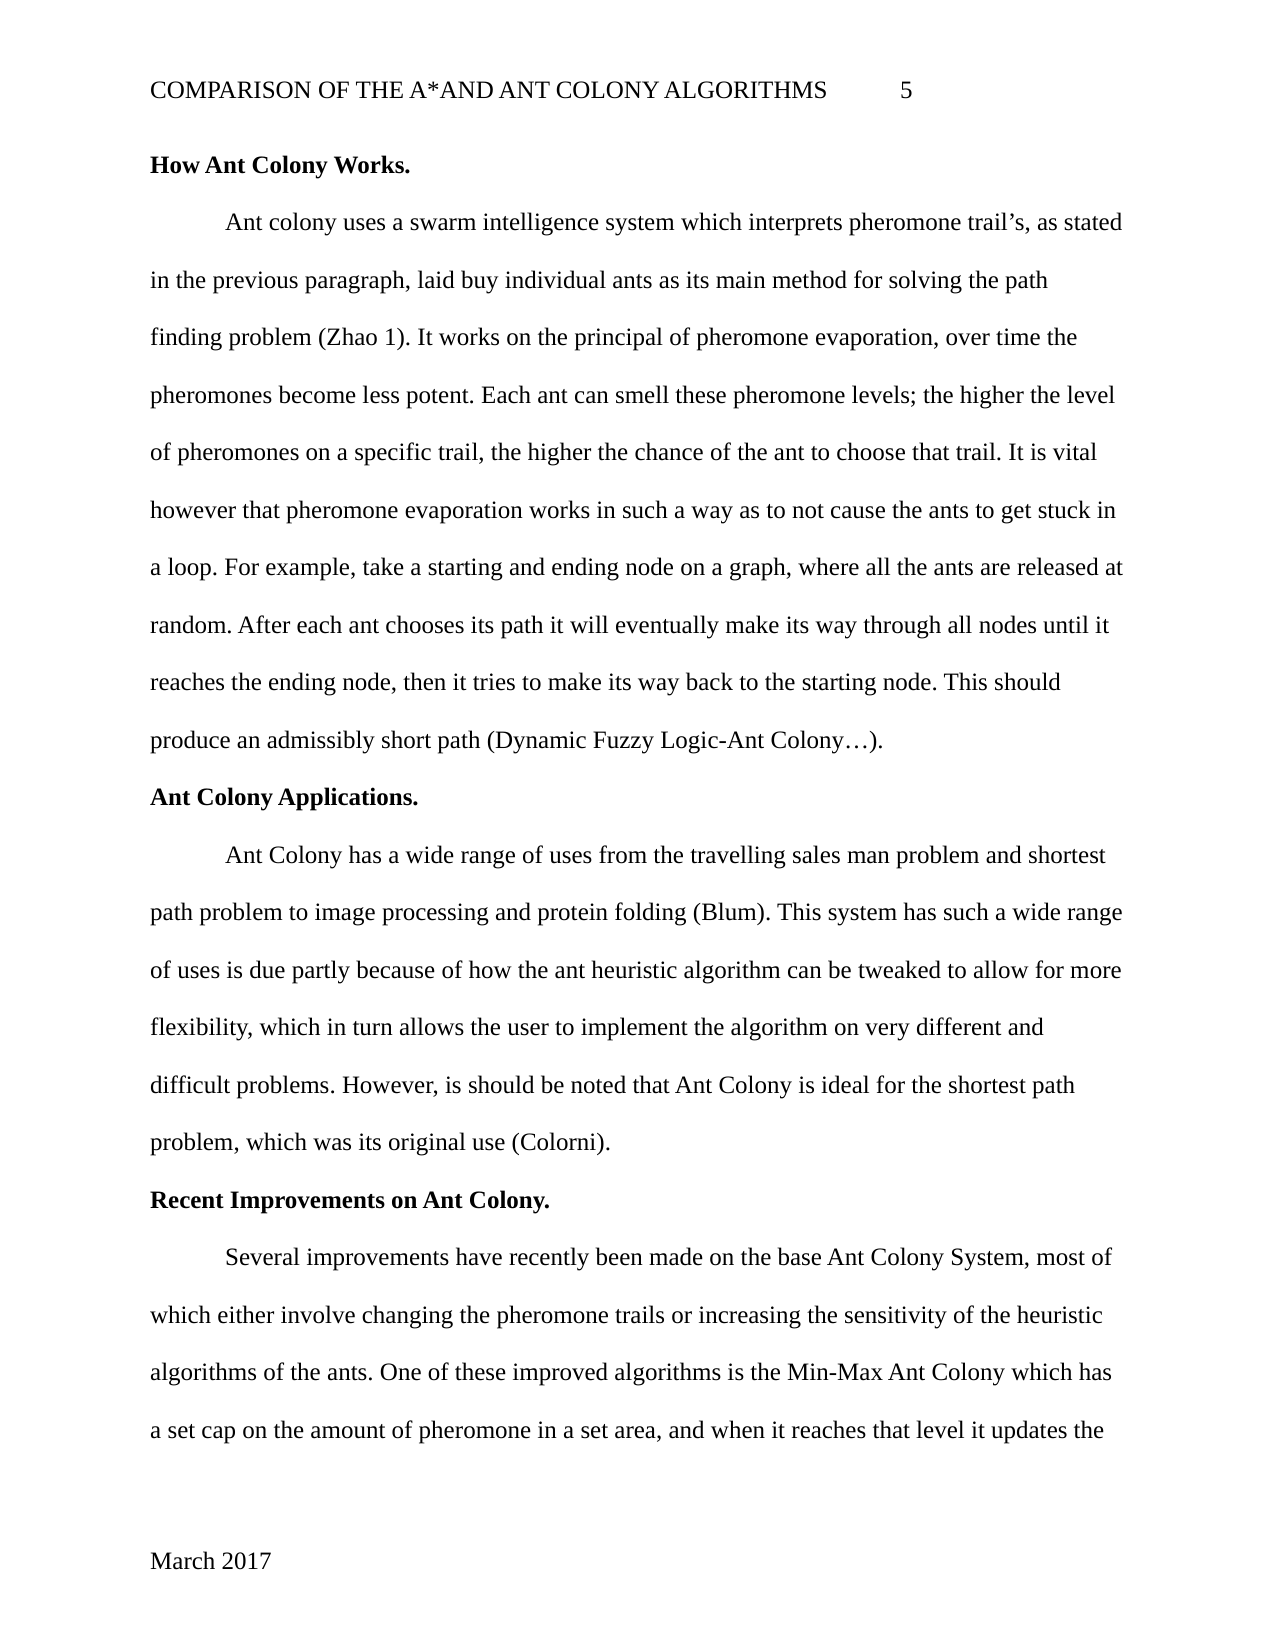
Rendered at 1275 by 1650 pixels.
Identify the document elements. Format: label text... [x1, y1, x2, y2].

subtitle How Ant Colony Works. [150, 150, 1125, 179]
subtitle Recent Improvements on Ant Colony. [150, 1185, 1125, 1214]
text Ant Colony has a wide range of uses from the travelling sales man problem and shortest path problem to image processing and protein folding (Blum). This system has such a wide range of uses is due partly because of how the ant heuristic algorithm can be tweaked to allow for more flexibility, which in turn allows the user to implement the algorithm on very different and difficult problems. However, is should be noted that Ant Colony is ideal for the shortest path problem, which was its original use (Colorni). [150, 840, 1125, 1156]
text Ant colony uses a swarm intelligence system which interprets pheromone trail’s, as stated in the previous paragraph, laid buy individual ants as its main method for solving the path finding problem (Zhao 1). It works on the principal of pheromone evaporation, over time the pheromones become less potent. Each ant can smell these pheromone levels; the higher the level of pheromones on a specific trail, the higher the chance of the ant to choose that trail. It is vital however that pheromone evaporation works in such a way as to not cause the ants to get stuck in a loop. For example, take a starting and ending node on a graph, where all the ants are released at random. After each ant chooses its path it will eventually make its way through all nodes until it reaches the ending node, then it tries to make its way back to the starting node. This should produce an admissibly short path (Dynamic Fuzzy Logic-Ant Colony…). [150, 207, 1125, 754]
subtitle Ant Colony Applications. [150, 782, 1125, 811]
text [150, 1242, 1125, 1444]
